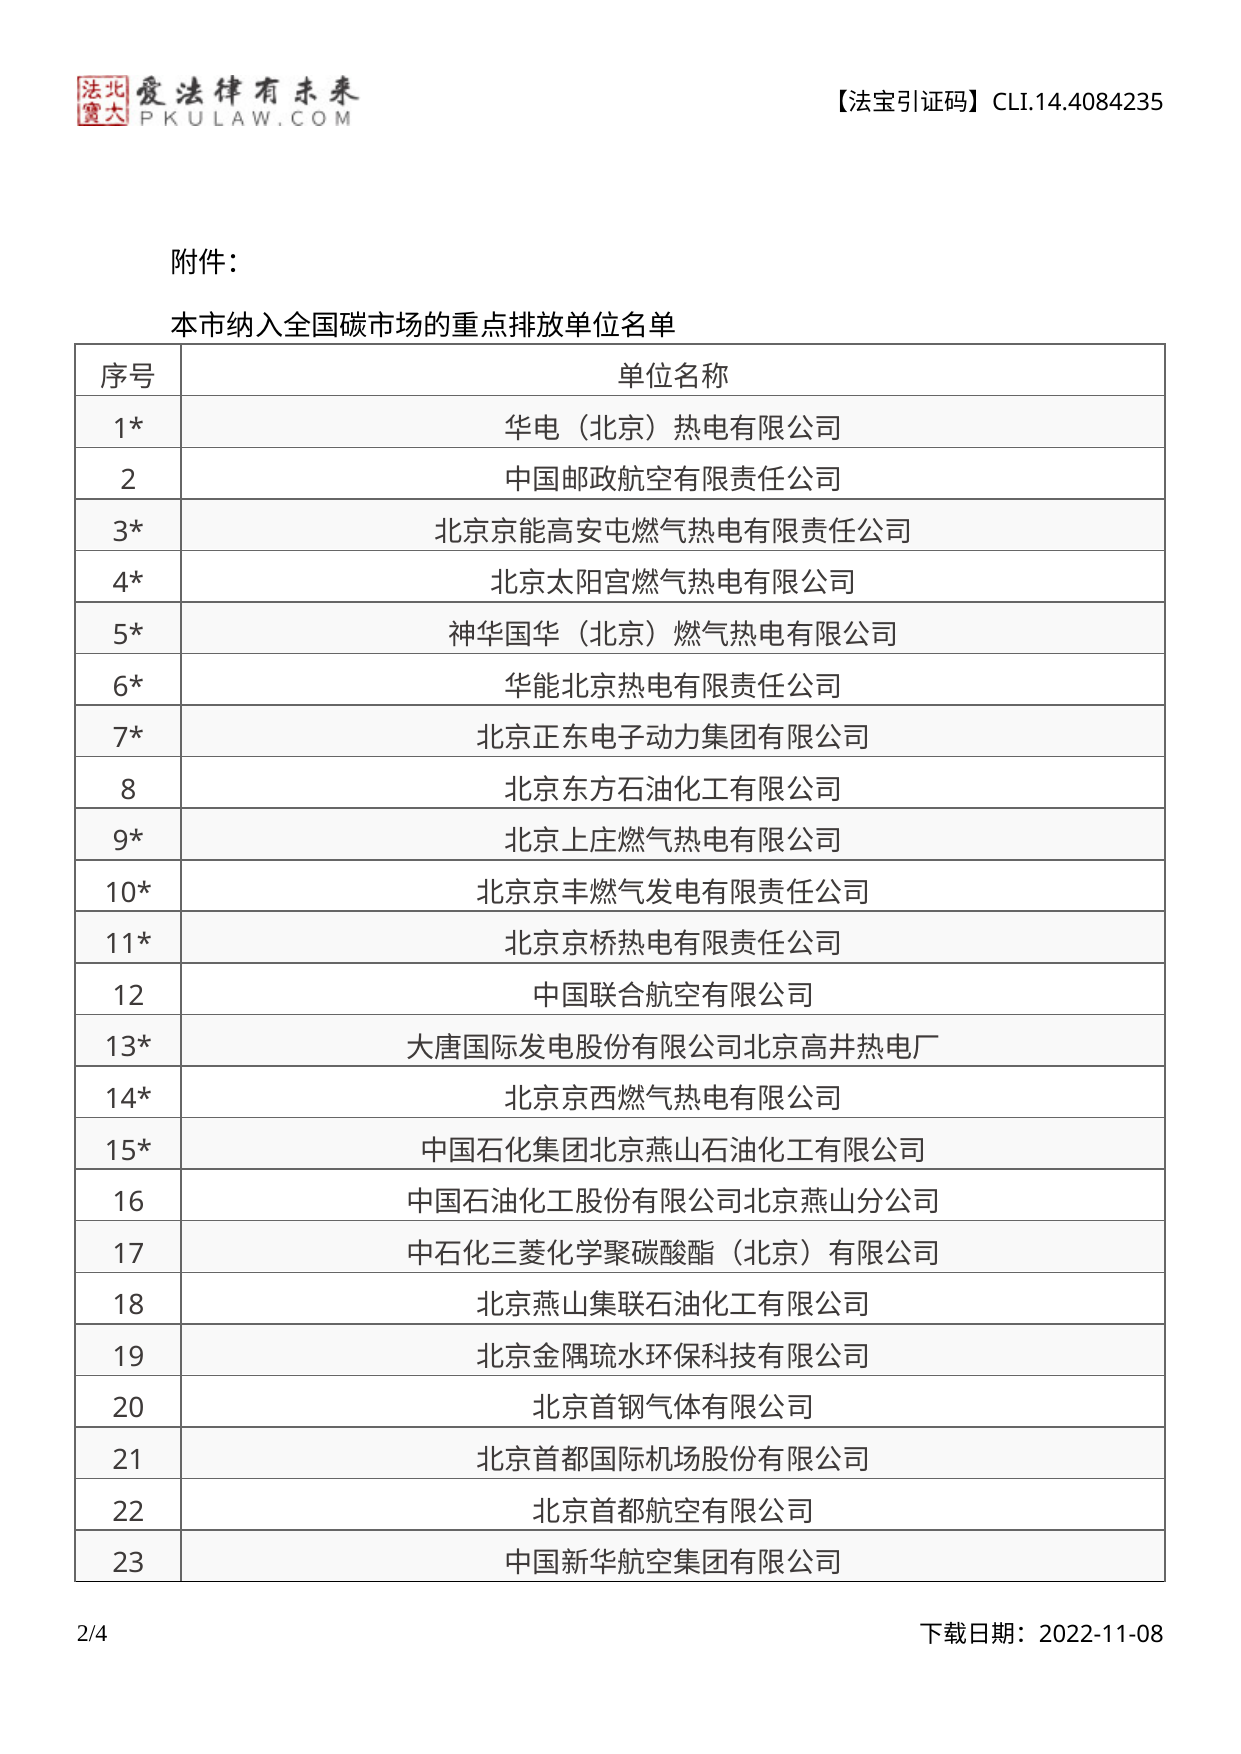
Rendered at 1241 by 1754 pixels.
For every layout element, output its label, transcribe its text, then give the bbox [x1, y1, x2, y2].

table_cell 15* [76, 1118, 180, 1168]
text 附件： 本市纳入全国碳市场的重点排放单位名单 [114, 156, 1126, 343]
table_cell 北京首钢气体有限公司 [182, 1376, 1164, 1426]
table_cell 华电（北京）热电有限公司 [182, 396, 1164, 446]
table_cell 8 [76, 757, 180, 807]
table_cell 17 [76, 1221, 180, 1271]
table_cell 9* [76, 809, 180, 859]
table_cell 中国石油化工股份有限公司北京燕山分公司 [182, 1170, 1164, 1220]
table_cell 北京京能高安屯燃气热电有限责任公司 [182, 500, 1164, 549]
table_cell 3* [76, 500, 180, 549]
picture [76, 75, 361, 126]
table_cell 19 [76, 1325, 180, 1374]
table_cell 北京正东电子动力集团有限公司 [182, 706, 1164, 756]
table_cell 北京燕山集联石油化工有限公司 [182, 1273, 1164, 1323]
table_cell 北京京丰燃气发电有限责任公司 [182, 861, 1164, 910]
table_cell 12 [76, 964, 180, 1013]
table_cell 中国邮政航空有限责任公司 [182, 448, 1164, 498]
table_cell 北京京桥热电有限责任公司 [182, 912, 1164, 962]
table_cell 北京京西燃气热电有限公司 [182, 1067, 1164, 1117]
table_cell 中国联合航空有限公司 [182, 964, 1164, 1013]
table_cell 20 [76, 1376, 180, 1426]
table_header 序号 [76, 345, 180, 395]
table_cell 6* [76, 654, 180, 704]
table_cell 2 [76, 448, 180, 498]
table_cell 北京金隅琉水环保科技有限公司 [182, 1325, 1164, 1374]
table_cell 北京太阳宫燃气热电有限公司 [182, 551, 1164, 601]
table_cell 13* [76, 1015, 180, 1065]
table_cell 22 [76, 1479, 180, 1529]
table_cell 7* [76, 706, 180, 756]
table_cell 中国新华航空集团有限公司 [182, 1531, 1164, 1581]
table_cell 23 [76, 1531, 180, 1581]
table_cell 大唐国际发电股份有限公司北京高井热电厂 [182, 1015, 1164, 1065]
table_cell 华能北京热电有限责任公司 [182, 654, 1164, 704]
table_cell 神华国华（北京）燃气热电有限公司 [182, 603, 1164, 653]
table_cell 11* [76, 912, 180, 962]
table_cell 21 [76, 1428, 180, 1478]
table_cell 北京东方石油化工有限公司 [182, 757, 1164, 807]
table_header 单位名称 [182, 345, 1164, 395]
table_cell 14* [76, 1067, 180, 1117]
table_cell 16 [76, 1170, 180, 1220]
table_cell 北京上庄燃气热电有限公司 [182, 809, 1164, 859]
table_cell 10* [76, 861, 180, 910]
table_cell 5* [76, 603, 180, 653]
table_cell 北京首都航空有限公司 [182, 1479, 1164, 1529]
table_cell 4* [76, 551, 180, 601]
table_cell 北京首都国际机场股份有限公司 [182, 1428, 1164, 1478]
table_cell 中国石化集团北京燕山石油化工有限公司 [182, 1118, 1164, 1168]
table_cell 18 [76, 1273, 180, 1323]
table_cell 1* [76, 396, 180, 446]
table_cell 中石化三菱化学聚碳酸酯（北京）有限公司 [182, 1221, 1164, 1271]
